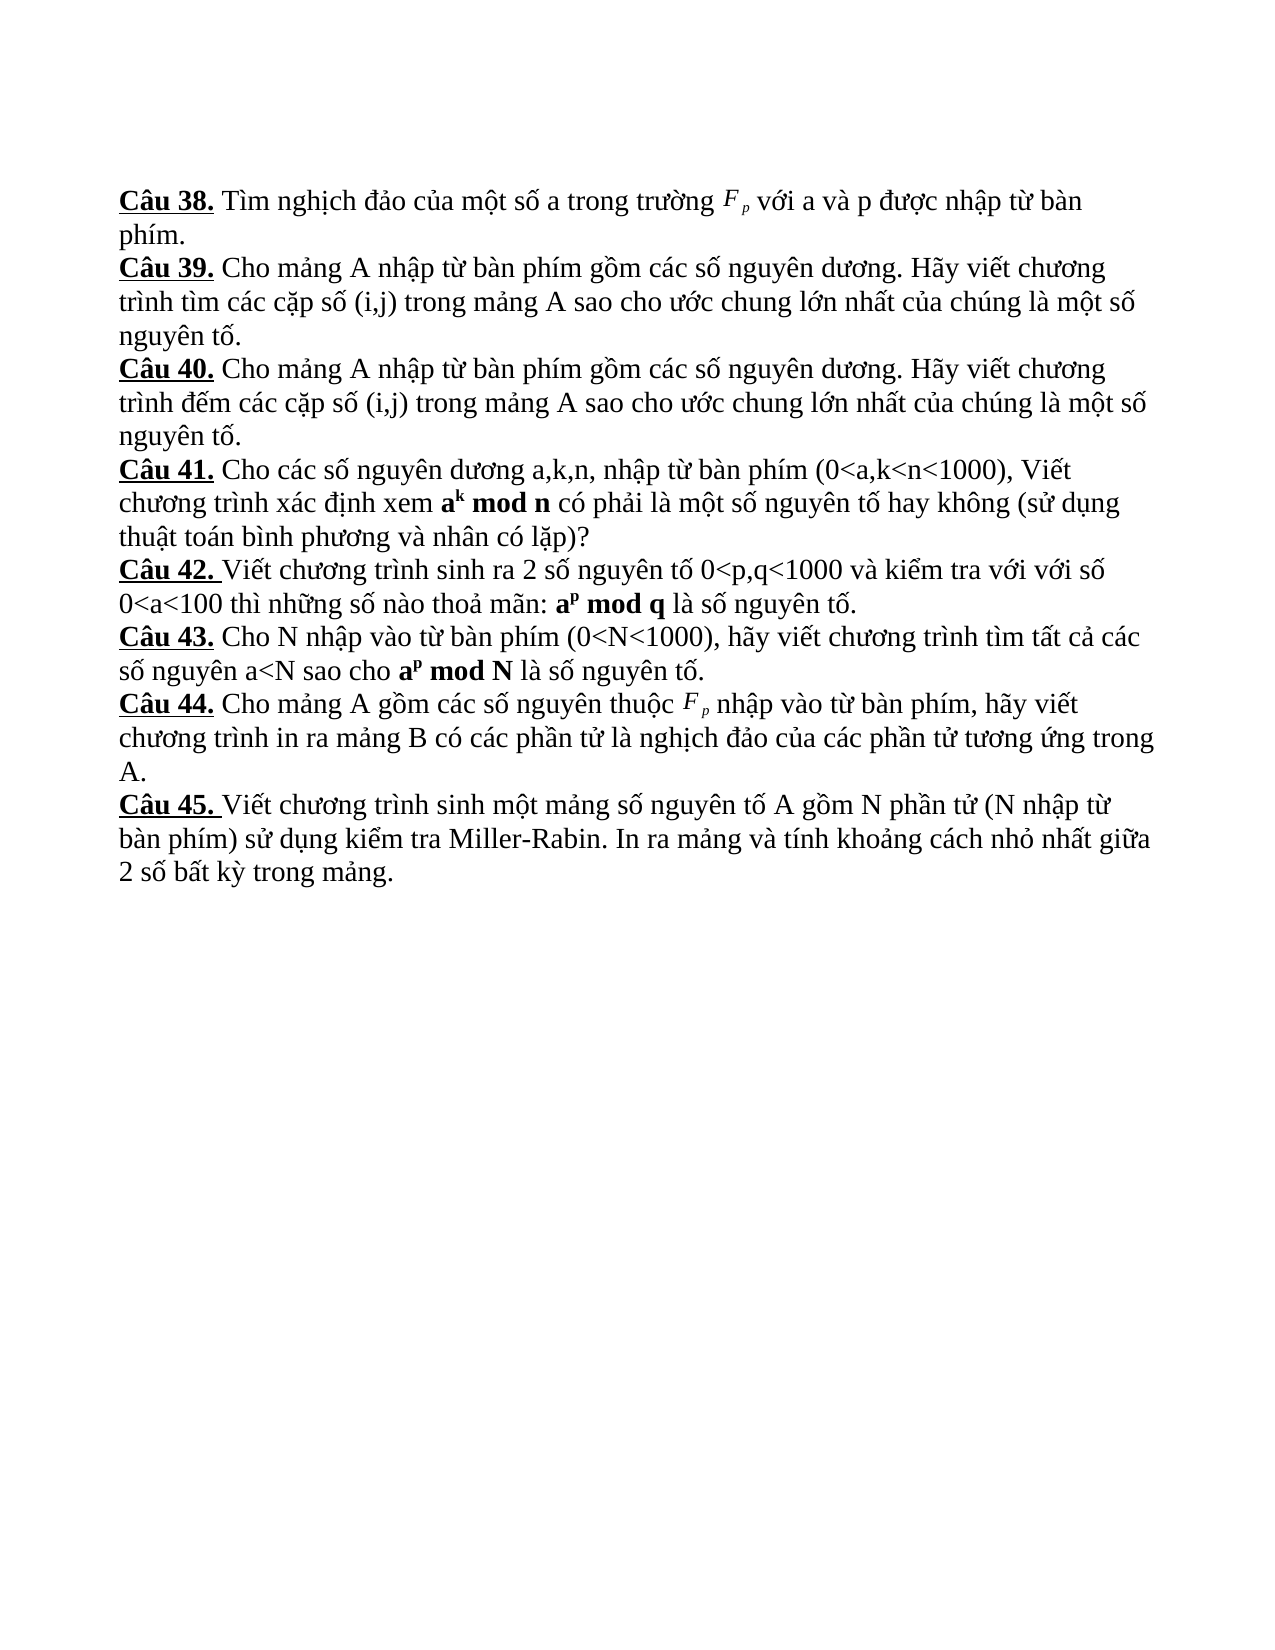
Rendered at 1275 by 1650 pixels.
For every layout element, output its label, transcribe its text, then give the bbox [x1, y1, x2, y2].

text Câu 45. Viết chương trình sinh một mảng số nguyên tố A gồm N phần tử (N nhập từ bàn phím) sử dụng kiểm tra Miller-Rabin. In ra mảng và tính khoảng cách nhỏ nhất giữa 2 số bất kỳ trong mảng. [118, 787, 1156, 888]
text Câu 43. Cho N nhập vào từ bàn phím (0<N<1000), hãy viết chương trình tìm tất cả các số nguyên a<N sao cho ap mod N là số nguyên tố. [118, 619, 1156, 687]
text Câu 44. Cho mảng A gồm các số nguyên thuộc nhập vào từ bàn phím, hãy viết chương trình in ra mảng B có các phần tử là nghịch đảo của các phần tử tương ứng trong A. [118, 687, 1156, 787]
text Câu 40. Cho mảng A nhập từ bàn phím gồm các số nguyên dương. Hãy viết chương trình đếm các cặp số (i,j) trong mảng A sao cho ước chung lớn nhất của chúng là một số nguyên tố. [118, 351, 1156, 452]
text Câu 38. Tìm nghịch đảo của một số a trong trường với a và p được nhập từ bàn phím. [118, 183, 1156, 251]
text Câu 42. Viết chương trình sinh ra 2 số nguyên tố 0<p,q<1000 và kiểm tra với với số 0<a<100 thì những số nào thoả mãn: ap mod q là số nguyên tố. [118, 552, 1156, 619]
text Câu 39. Cho mảng A nhập từ bàn phím gồm các số nguyên dương. Hãy viết chương trình tìm các cặp số (i,j) trong mảng A sao cho ước chung lớn nhất của chúng là một số nguyên tố. [118, 251, 1156, 351]
text Câu 41. Cho các số nguyên dương a,k,n, nhập từ bàn phím (0<a,k<n<1000), Viết chương trình xác định xem ak mod n có phải là một số nguyên tố hay không (sử dụng thuật toán bình phương và nhân có lặp)? [118, 452, 1156, 552]
